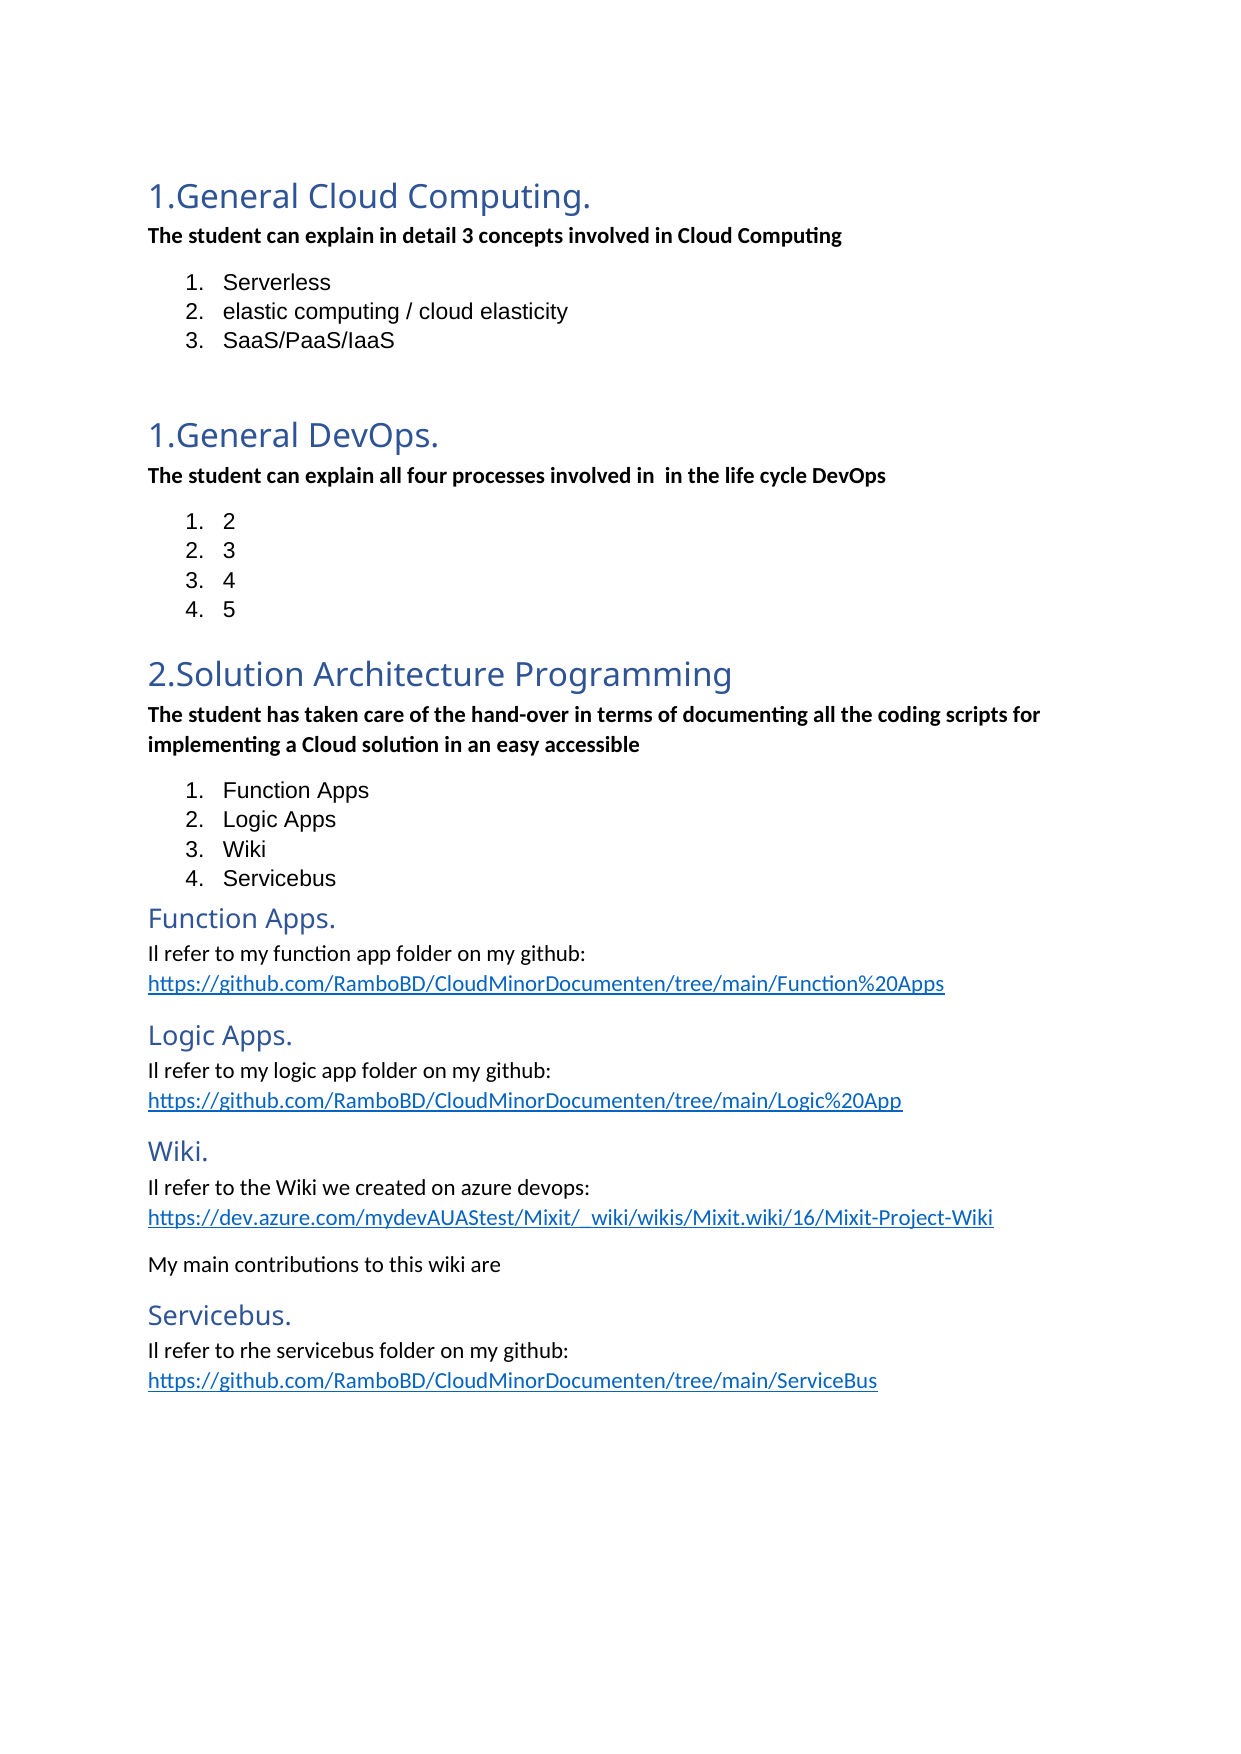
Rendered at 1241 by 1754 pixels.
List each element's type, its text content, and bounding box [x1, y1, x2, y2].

list SaaS/PaaS/IaaS [185, 327, 1092, 354]
list 5 [185, 596, 1092, 623]
subtitle 1.General DevOps. [148, 412, 1092, 458]
list 4 [185, 567, 1092, 593]
list 2 [185, 508, 1092, 534]
text The student has taken care of the hand-over in terms of documenting all the coding scripts for implementing a Cloud solution in an easy accessible [148, 700, 1092, 758]
list Wiki [185, 836, 1092, 862]
text Il refer to my function app folder on my github: https://github.com/RamboBD/CloudMinorDocumenten/tree/main/Function%20Apps [148, 939, 1092, 997]
list elastic computing / cloud elasticity [185, 298, 1092, 324]
subtitle Function Apps. [148, 899, 1092, 936]
subtitle Logic Apps. [148, 1016, 1092, 1053]
list Function Apps [185, 777, 1092, 803]
subtitle 1.General Cloud Computing. [148, 173, 1092, 218]
text My main contributions to this wiki are [148, 1250, 1092, 1278]
text Il refer to my logic app folder on my github: https://github.com/RamboBD/CloudMinorDocumenten/tree/main/Logic%20App [148, 1056, 1092, 1114]
subtitle 2.Solution Architecture Programming [148, 651, 1092, 696]
text Il refer to rhe servicebus folder on my github: https://github.com/RamboBD/CloudMinorDocumenten/tree/main/ServiceBus [148, 1336, 1092, 1394]
list Servicebus [185, 865, 1092, 892]
list Logic Apps [185, 806, 1092, 833]
text The student can explain all four processes involved in in the life cycle DevOps [148, 461, 1092, 489]
text Il refer to the Wiki we created on azure devops: https://dev.azure.com/mydevAUAStest/Mixit/_wiki/wikis/Mixit.wiki/16/Mixit-Project-Wiki [148, 1173, 1092, 1231]
subtitle Servicebus. [148, 1297, 1092, 1333]
subtitle Wiki. [148, 1133, 1092, 1170]
list 3 [185, 537, 1092, 564]
text The student can explain in detail 3 concepts involved in Cloud Computing [148, 222, 1092, 250]
list Serverless [185, 268, 1092, 295]
